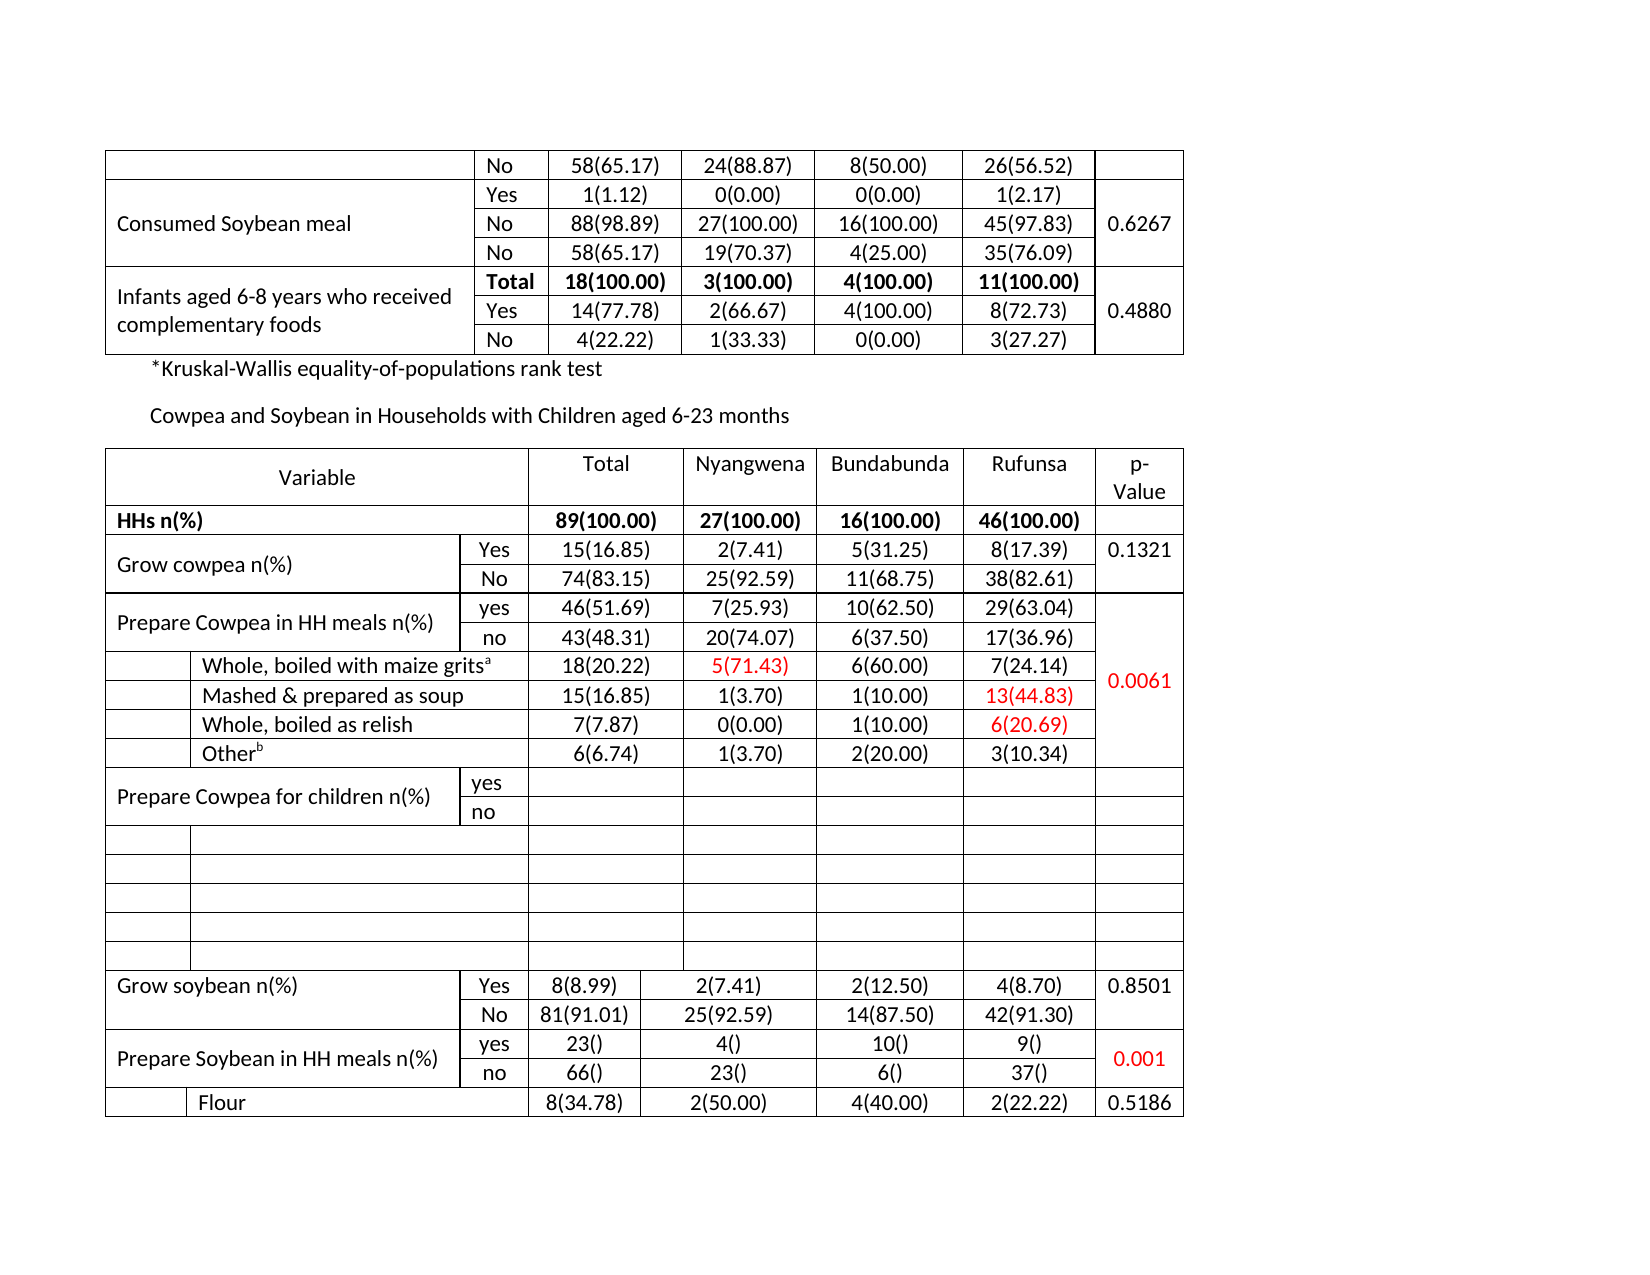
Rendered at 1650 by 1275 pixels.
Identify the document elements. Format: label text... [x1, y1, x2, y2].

table_cell No [475, 238, 548, 266]
table_cell 0.1321 [1096, 535, 1183, 592]
table_cell 37() [964, 1059, 1095, 1087]
table_cell HHs n(%) [106, 506, 528, 534]
table_cell 7(25.93) [684, 594, 816, 622]
table_cell [1096, 913, 1183, 941]
table_cell 0.4880 [1096, 267, 1183, 353]
table_cell [817, 768, 963, 796]
table_cell 10(62.50) [817, 594, 963, 622]
table_cell [964, 855, 1095, 883]
table_cell 1(3.70) [684, 739, 816, 767]
table_cell Total [475, 267, 548, 295]
table_cell Yes [475, 296, 548, 324]
table_cell 0.6267 [1096, 180, 1183, 266]
table_cell no [461, 623, 528, 651]
table_cell [1096, 506, 1183, 534]
table_cell 19(70.37) [682, 238, 814, 266]
table_cell Consumed Soybean meal [106, 180, 474, 266]
table_cell 3(27.27) [963, 325, 1094, 353]
table_cell 13(44.83) [964, 681, 1095, 709]
table_cell [1096, 884, 1183, 912]
table_header p-Value [1096, 449, 1183, 505]
table_cell 1(10.00) [817, 681, 963, 709]
table_cell [106, 826, 190, 854]
table_cell 58(65.17) [549, 151, 681, 179]
table_cell 24(88.87) [682, 151, 814, 179]
table_cell No [461, 565, 528, 592]
table_cell [529, 855, 683, 883]
table_cell 8(17.39) [964, 535, 1095, 563]
table_cell 2(7.41) [641, 971, 816, 999]
table_cell 16(100.00) [817, 506, 963, 534]
table_cell [191, 884, 528, 912]
table_cell 25(92.59) [684, 565, 816, 592]
table_cell 4(25.00) [815, 238, 962, 266]
table_cell [191, 826, 528, 854]
table_cell Yes [461, 971, 528, 999]
table_cell [817, 913, 963, 941]
table_cell [817, 797, 963, 825]
table_cell 6(20.69) [964, 710, 1095, 738]
table_cell Prepare Soybean in HH meals n(%) [106, 1030, 459, 1087]
table_cell no [461, 797, 528, 825]
table_cell 6(37.50) [817, 623, 963, 651]
table_cell 27(100.00) [682, 209, 814, 237]
table_cell 35(76.09) [963, 238, 1094, 266]
table_cell [964, 826, 1095, 854]
table_cell 0.5186 [1096, 1088, 1183, 1116]
table_cell 1(1.12) [549, 180, 681, 208]
table_cell No [475, 209, 548, 237]
table_cell yes [461, 594, 528, 622]
table_cell 89(100.00) [529, 506, 683, 534]
table_cell 5(31.25) [817, 535, 963, 563]
table_cell Yes [475, 180, 548, 208]
table_cell 0(0.00) [682, 180, 814, 208]
table_cell 2(7.41) [684, 535, 816, 563]
table_cell [964, 913, 1095, 941]
table_cell [529, 826, 683, 854]
table_cell [817, 855, 963, 883]
table_cell 20(74.07) [684, 623, 816, 651]
table_cell [106, 942, 190, 970]
table_cell 0.0061 [1096, 594, 1183, 767]
table_cell 1(2.17) [963, 180, 1094, 208]
table_cell [191, 855, 528, 883]
table_cell [529, 797, 683, 825]
table_cell [1096, 855, 1183, 883]
table_cell Otherb [191, 739, 528, 767]
table_cell 4(22.22) [549, 325, 681, 353]
table_cell [106, 1088, 186, 1116]
table_cell [1096, 768, 1183, 796]
table_header Rufunsa [964, 449, 1095, 505]
table_cell [684, 942, 816, 970]
table_cell 8(50.00) [815, 151, 962, 179]
table_cell 45(97.83) [963, 209, 1094, 237]
table_cell Whole, boiled with maize gritsa [191, 652, 528, 680]
table_cell 5(71.43) [684, 652, 816, 680]
table_cell [684, 768, 816, 796]
table_cell 8(8.99) [529, 971, 640, 999]
table_cell 15(16.85) [529, 681, 683, 709]
table_cell [964, 942, 1095, 970]
table_cell 58(65.17) [549, 238, 681, 266]
table_cell 7(24.14) [964, 652, 1095, 680]
table_cell 43(48.31) [529, 623, 683, 651]
table_cell [964, 884, 1095, 912]
table_cell 4(40.00) [817, 1088, 963, 1116]
table_cell no [461, 1059, 528, 1087]
table_cell 4(8.70) [964, 971, 1095, 999]
table_cell 2(20.00) [817, 739, 963, 767]
table_cell 23() [529, 1030, 640, 1057]
table_cell 26(56.52) [963, 151, 1094, 179]
table_cell 14(87.50) [817, 1000, 963, 1028]
table_cell [684, 884, 816, 912]
table_cell [106, 884, 190, 912]
table_cell Grow cowpea n(%) [106, 535, 459, 592]
table_cell 1(10.00) [817, 710, 963, 738]
table_cell 10() [817, 1030, 963, 1057]
table_cell 11(68.75) [817, 565, 963, 592]
table_cell yes [461, 768, 528, 796]
table_cell 3(100.00) [682, 267, 814, 295]
table_cell [191, 913, 528, 941]
table_cell [1096, 826, 1183, 854]
table_cell 9() [964, 1030, 1095, 1057]
table_cell 0(0.00) [684, 710, 816, 738]
table_cell Flour [187, 1088, 528, 1116]
table_cell [684, 855, 816, 883]
table_cell [106, 739, 190, 767]
table_cell [106, 855, 190, 883]
table_cell 8(72.73) [963, 296, 1094, 324]
table_cell 4() [641, 1030, 816, 1057]
table_cell [529, 884, 683, 912]
table_cell [817, 826, 963, 854]
text Cowpea and Soybean in Households with Children aged 6-23 months [150, 401, 1500, 429]
table_cell 6() [817, 1059, 963, 1087]
table_header Total [529, 449, 683, 505]
table_cell 29(63.04) [964, 594, 1095, 622]
table_cell 2(22.22) [964, 1088, 1095, 1116]
table_cell 6(60.00) [817, 652, 963, 680]
table_cell [106, 913, 190, 941]
table_header Variable [106, 449, 528, 505]
table_cell [817, 884, 963, 912]
table_cell 4(100.00) [815, 296, 962, 324]
table_cell 0.001 [1096, 1030, 1183, 1087]
table_cell 2(66.67) [682, 296, 814, 324]
table_cell [684, 826, 816, 854]
table_cell 14(77.78) [549, 296, 681, 324]
table_cell Yes [461, 535, 528, 563]
table_cell No [475, 151, 548, 179]
table_cell 18(20.22) [529, 652, 683, 680]
table_cell 25(92.59) [641, 1000, 816, 1028]
table_cell 0.8501 [1096, 971, 1183, 1028]
table_cell 16(100.00) [815, 209, 962, 237]
table_cell [529, 942, 683, 970]
table_cell 2(50.00) [641, 1088, 816, 1116]
table_cell 46(100.00) [964, 506, 1095, 534]
table_cell [1096, 797, 1183, 825]
table_header Bundabunda [817, 449, 963, 505]
table_cell 74(83.15) [529, 565, 683, 592]
table_cell 0(0.00) [815, 180, 962, 208]
table_cell 8(34.78) [529, 1088, 640, 1116]
table_header Nyangwena [684, 449, 816, 505]
table_cell [191, 942, 528, 970]
table_cell 2(12.50) [817, 971, 963, 999]
table_cell [964, 768, 1095, 796]
table_cell 17(36.96) [964, 623, 1095, 651]
table_cell 0(0.00) [815, 325, 962, 353]
table_cell Infants aged 6-8 years who received complementary foods [106, 267, 474, 353]
table_cell [529, 913, 683, 941]
table_cell 88(98.89) [549, 209, 681, 237]
table_cell 1(33.33) [682, 325, 814, 353]
table_cell 7(7.87) [529, 710, 683, 738]
table_cell [529, 768, 683, 796]
table_cell Prepare Cowpea for children n(%) [106, 768, 459, 825]
text *Kruskal-Wallis equality-of-populations rank test [150, 354, 1500, 382]
table_cell 42(91.30) [964, 1000, 1095, 1028]
table_cell Prepare Cowpea in HH meals n(%) [106, 594, 459, 651]
table_cell 23() [641, 1059, 816, 1087]
table_cell 11(100.00) [963, 267, 1094, 295]
table_cell No [461, 1000, 528, 1028]
table_cell [964, 797, 1095, 825]
table_cell [817, 942, 963, 970]
table_cell 6(6.74) [529, 739, 683, 767]
table_cell [106, 710, 190, 738]
table_cell [106, 652, 190, 680]
table_cell No [475, 325, 548, 353]
table_cell Whole, boiled as relish [191, 710, 528, 738]
table_cell [684, 913, 816, 941]
table_cell 66() [529, 1059, 640, 1087]
table_cell Mashed & prepared as soup [191, 681, 528, 709]
table_cell 18(100.00) [549, 267, 681, 295]
table_cell 3(10.34) [964, 739, 1095, 767]
table_cell [106, 681, 190, 709]
table_cell 1(3.70) [684, 681, 816, 709]
table_cell Grow soybean n(%) [106, 971, 459, 1028]
table_cell 81(91.01) [529, 1000, 640, 1028]
table_cell 38(82.61) [964, 565, 1095, 592]
table_cell [1096, 942, 1183, 970]
table_cell 15(16.85) [529, 535, 683, 563]
table_cell 46(51.69) [529, 594, 683, 622]
table_cell yes [461, 1030, 528, 1057]
table_cell 4(100.00) [815, 267, 962, 295]
table_cell 27(100.00) [684, 506, 816, 534]
table_cell [684, 797, 816, 825]
